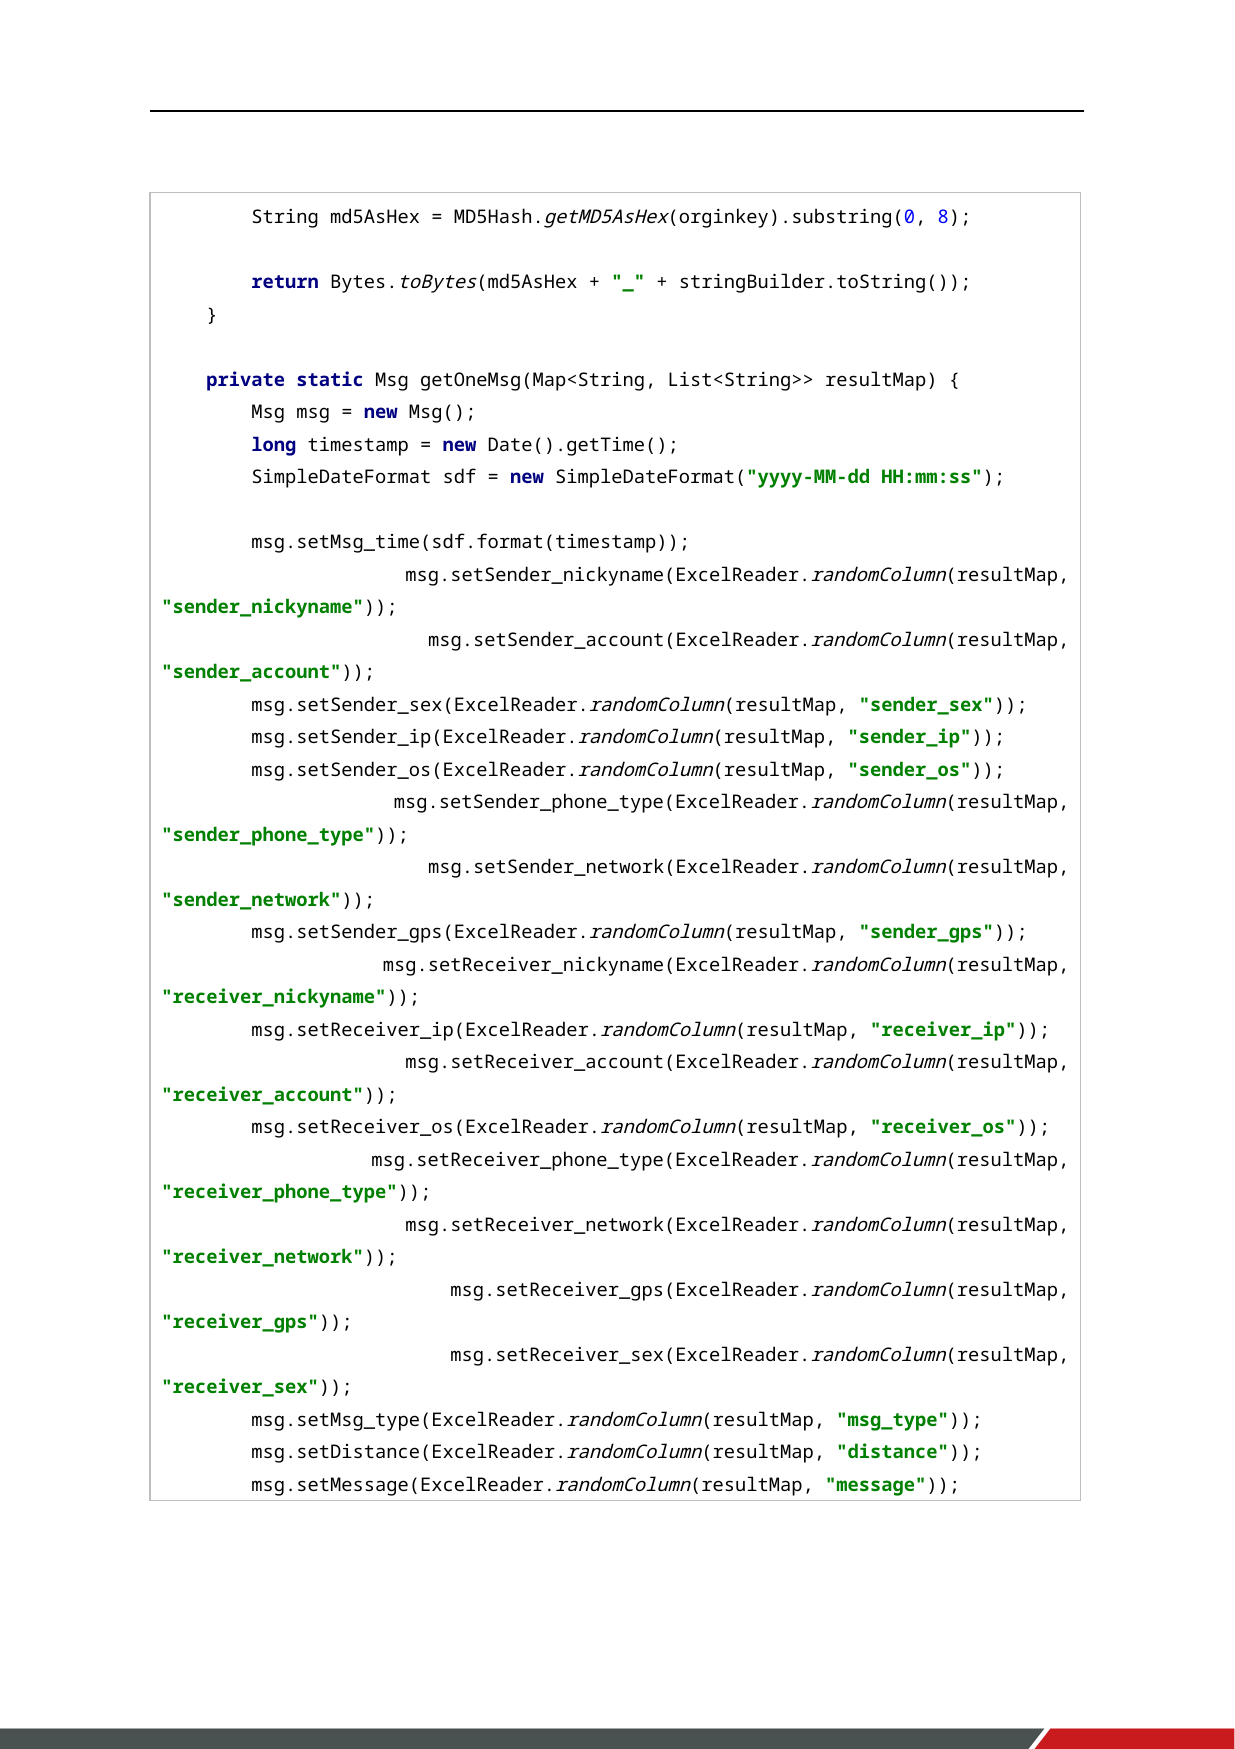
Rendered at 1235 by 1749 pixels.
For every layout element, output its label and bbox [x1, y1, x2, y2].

picture [0, 1669, 1235, 1749]
table_header [151, 193, 1080, 1500]
